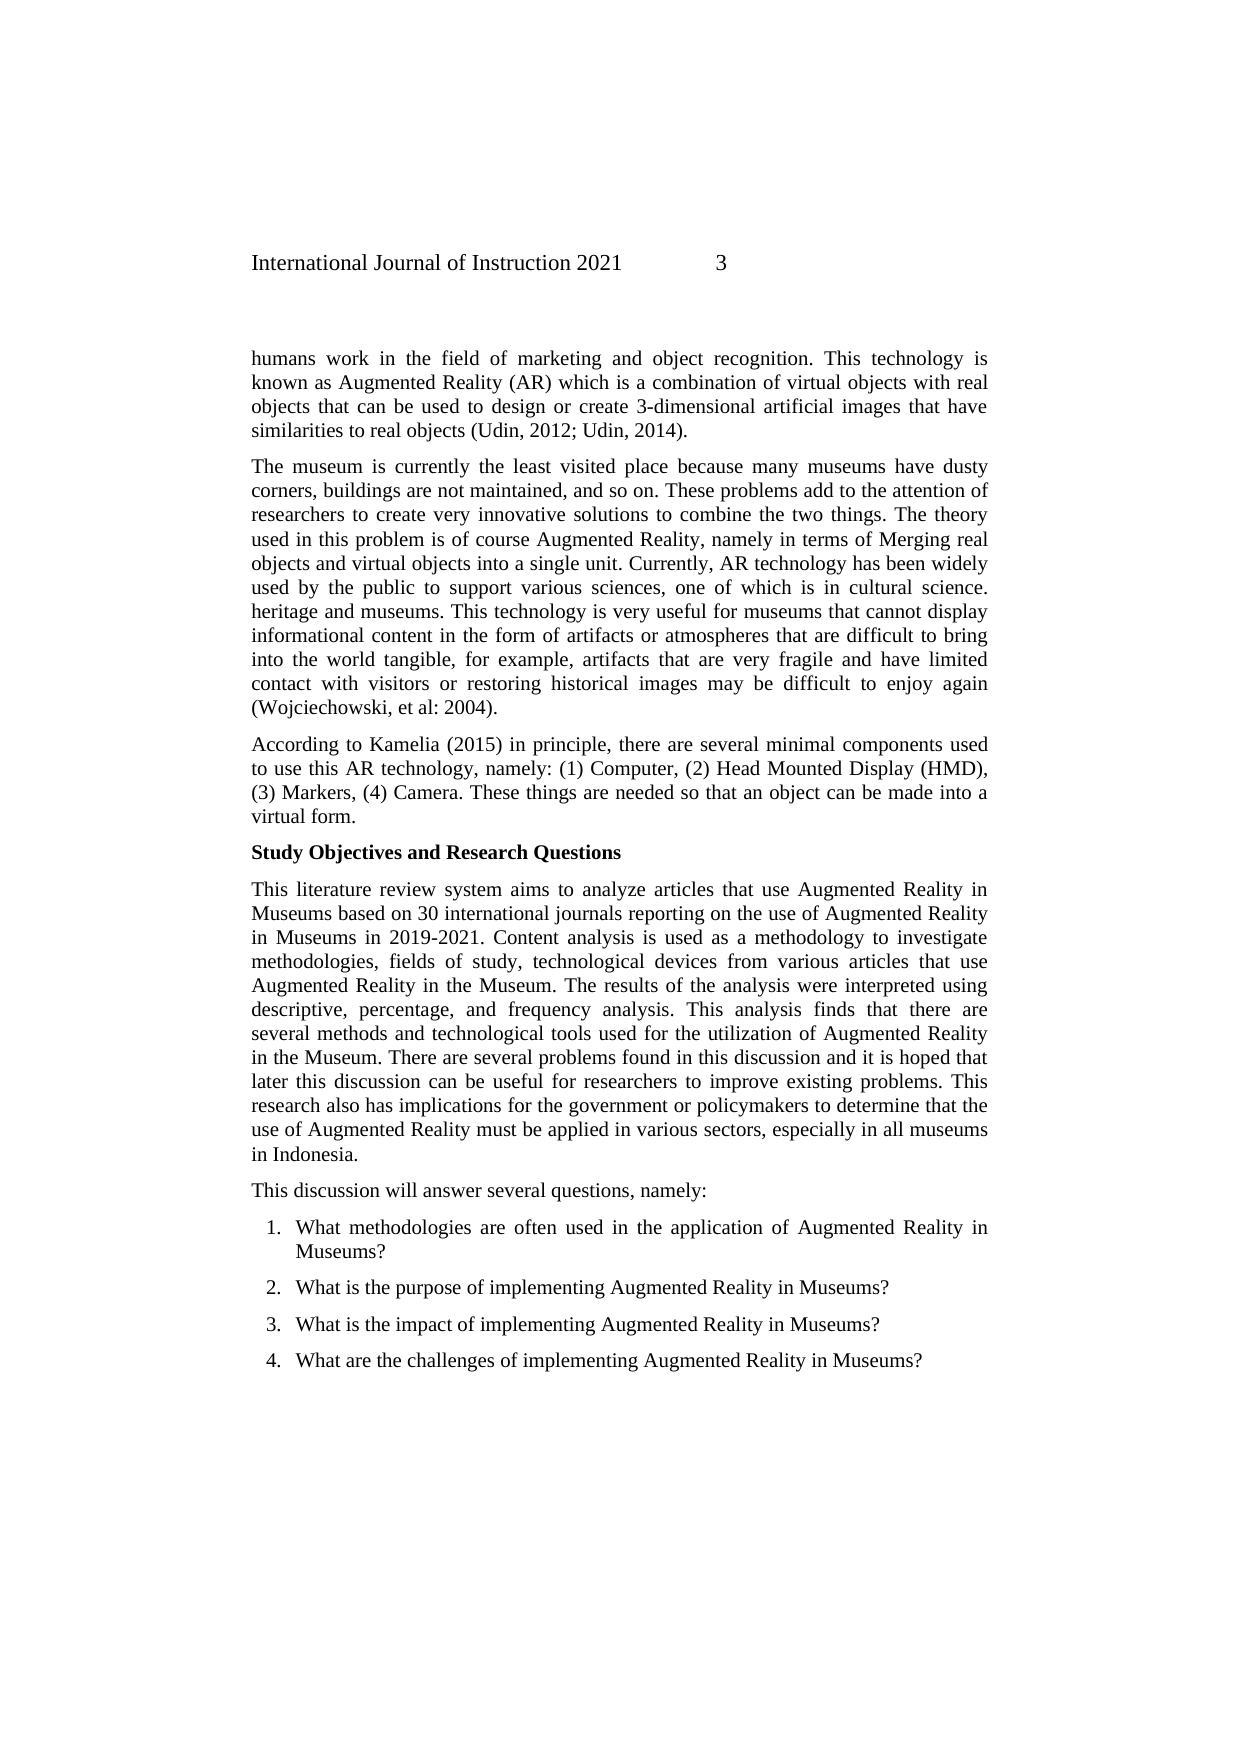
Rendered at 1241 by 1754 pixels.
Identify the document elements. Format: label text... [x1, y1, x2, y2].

list What are the challenges of implementing Augmented Reality in Museums? [266, 1348, 989, 1372]
text The museum is currently the least visited place because many museums have dusty corners, buildings are not maintained, and so on. These problems add to the attention of researchers to create very innovative solutions to combine the two things. The theory used in this problem is of course Augmented Reality, namely in terms of Merging real objects and virtual objects into a single unit. Currently, AR technology has been widely used by the public to support various sciences, one of which is in cultural science. heritage and museums. This technology is very useful for museums that cannot display informational content in the form of artifacts or atmospheres that are difficult to bring into the world tangible, for example, artifacts that are very fragile and have limited contact with visitors or restoring historical images may be difficult to enjoy again (Wojciechowski, et al: 2004). [251, 454, 989, 719]
text This literature review system aims to analyze articles that use Augmented Reality in Museums based on 30 international journals reporting on the use of Augmented Reality in Museums in 2019-2021. Content analysis is used as a methodology to investigate methodologies, fields of study, technological devices from various articles that use Augmented Reality in the Museum. The results of the analysis were interpreted using descriptive, percentage, and frequency analysis. This analysis finds that there are several methods and technological tools used for the utilization of Augmented Reality in the Museum. There are several problems found in this discussion and it is hoped that later this discussion can be useful for researchers to improve existing problems. This research also has implications for the government or policymakers to determine that the use of Augmented Reality must be applied in various sectors, especially in all museums in Indonesia. [251, 877, 989, 1166]
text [251, 346, 989, 442]
text This discussion will answer several questions, namely: [251, 1178, 989, 1202]
list What is the impact of implementing Augmented Reality in Museums? [266, 1312, 989, 1336]
list What methodologies are often used in the application of Augmented Reality in Museums? [266, 1214, 989, 1263]
text According to Kamelia (2015) in principle, there are several minimal components used to use this AR technology, namely: (1) Computer, (2) Head Mounted Display (HMD), (3) Markers, (4) Camera. These things are needed so that an object can be made into a virtual form. [251, 731, 989, 828]
text Study Objectives and Research Questions [251, 840, 989, 864]
list What is the purpose of implementing Augmented Reality in Museums? [266, 1275, 989, 1299]
